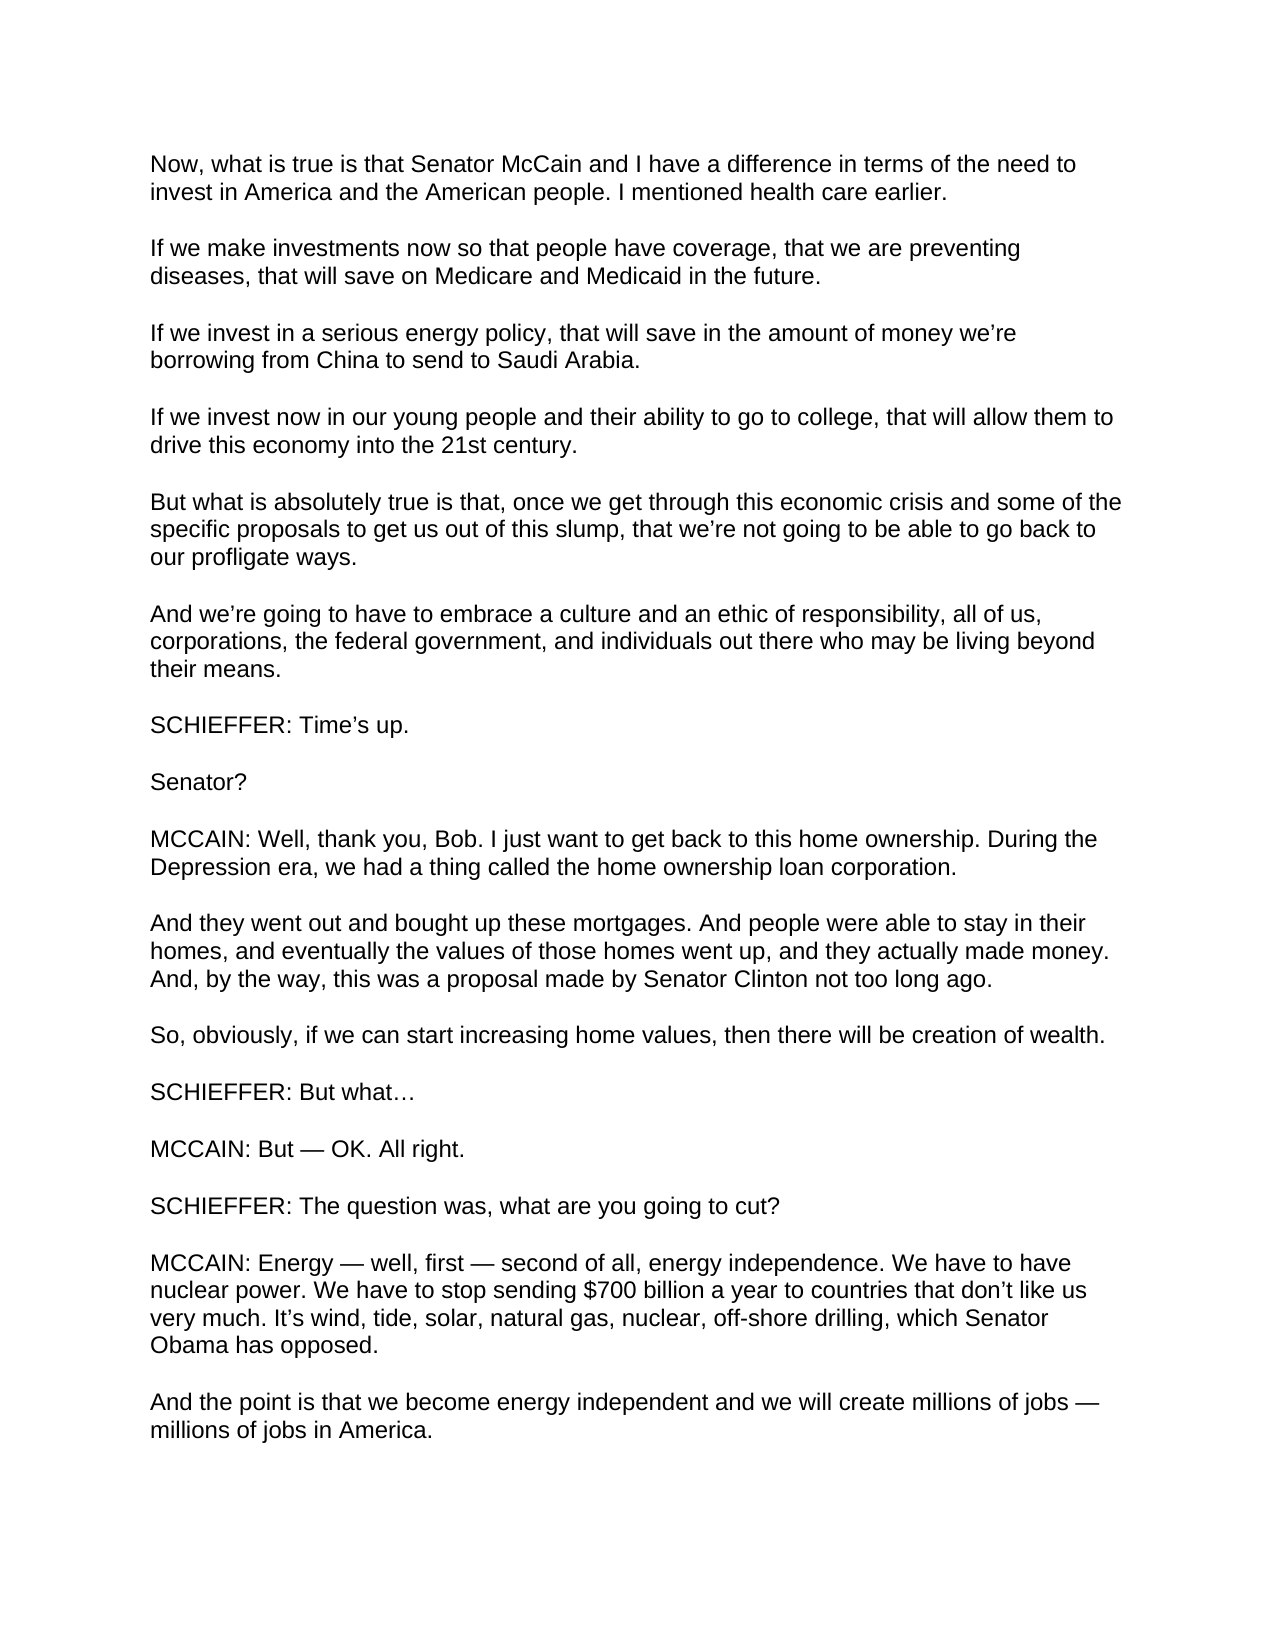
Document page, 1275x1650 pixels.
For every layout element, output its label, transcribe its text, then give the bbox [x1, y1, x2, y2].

text And they went out and bought up these mortgages. And people were able to stay in their homes, and eventually the values of those homes went up, and they actually made money. And, by the way, this was a proposal made by Senator Clinton not too long ago. [150, 909, 1125, 992]
text If we invest in a serious energy policy, that will save in the amount of money we’re borrowing from China to send to Saudi Arabia. [150, 319, 1125, 374]
text And we’re going to have to embrace a culture and an ethic of responsibility, all of us, corporations, the federal government, and individuals out there who may be living beyond their means. [150, 599, 1125, 682]
text Senator? [150, 768, 1125, 796]
text Now, what is true is that Senator McCain and I have a difference in terms of the need to invest in America and the American people. I mentioned health care earlier. [150, 150, 1125, 205]
text MCCAIN: Energy — well, first — second of all, energy independence. We have to have nuclear power. We have to stop sending $700 billion a year to countries that don’t like us very much. It’s wind, tide, solar, natural gas, nuclear, off-shore drilling, which Senator Obama has opposed. [150, 1248, 1125, 1359]
text MCCAIN: Well, thank you, Bob. I just want to get back to this home ownership. During the Depression era, we had a thing called the home ownership loan corporation. [150, 825, 1125, 880]
text So, obviously, if we can start increasing home values, then there will be creation of wealth. [150, 1021, 1125, 1049]
text But what is absolutely true is that, once we get through this economic crisis and some of the specific proposals to get us out of this slump, that we’re not going to be able to go back to our profligate ways. [150, 487, 1125, 570]
text If we make investments now so that people have coverage, that we are preventing diseases, that will save on Medicare and Medicaid in the future. [150, 234, 1125, 289]
text SCHIEFFER: But what… [150, 1078, 1125, 1106]
text And the point is that we become energy independent and we will create millions of jobs — millions of jobs in America. [150, 1388, 1125, 1443]
text SCHIEFFER: Time’s up. [150, 711, 1125, 739]
text MCCAIN: But — OK. All right. [150, 1135, 1125, 1162]
text SCHIEFFER: The question was, what are you going to cut? [150, 1192, 1125, 1219]
text If we invest now in our young people and their ability to go to college, that will allow them to drive this economy into the 21st century. [150, 403, 1125, 458]
